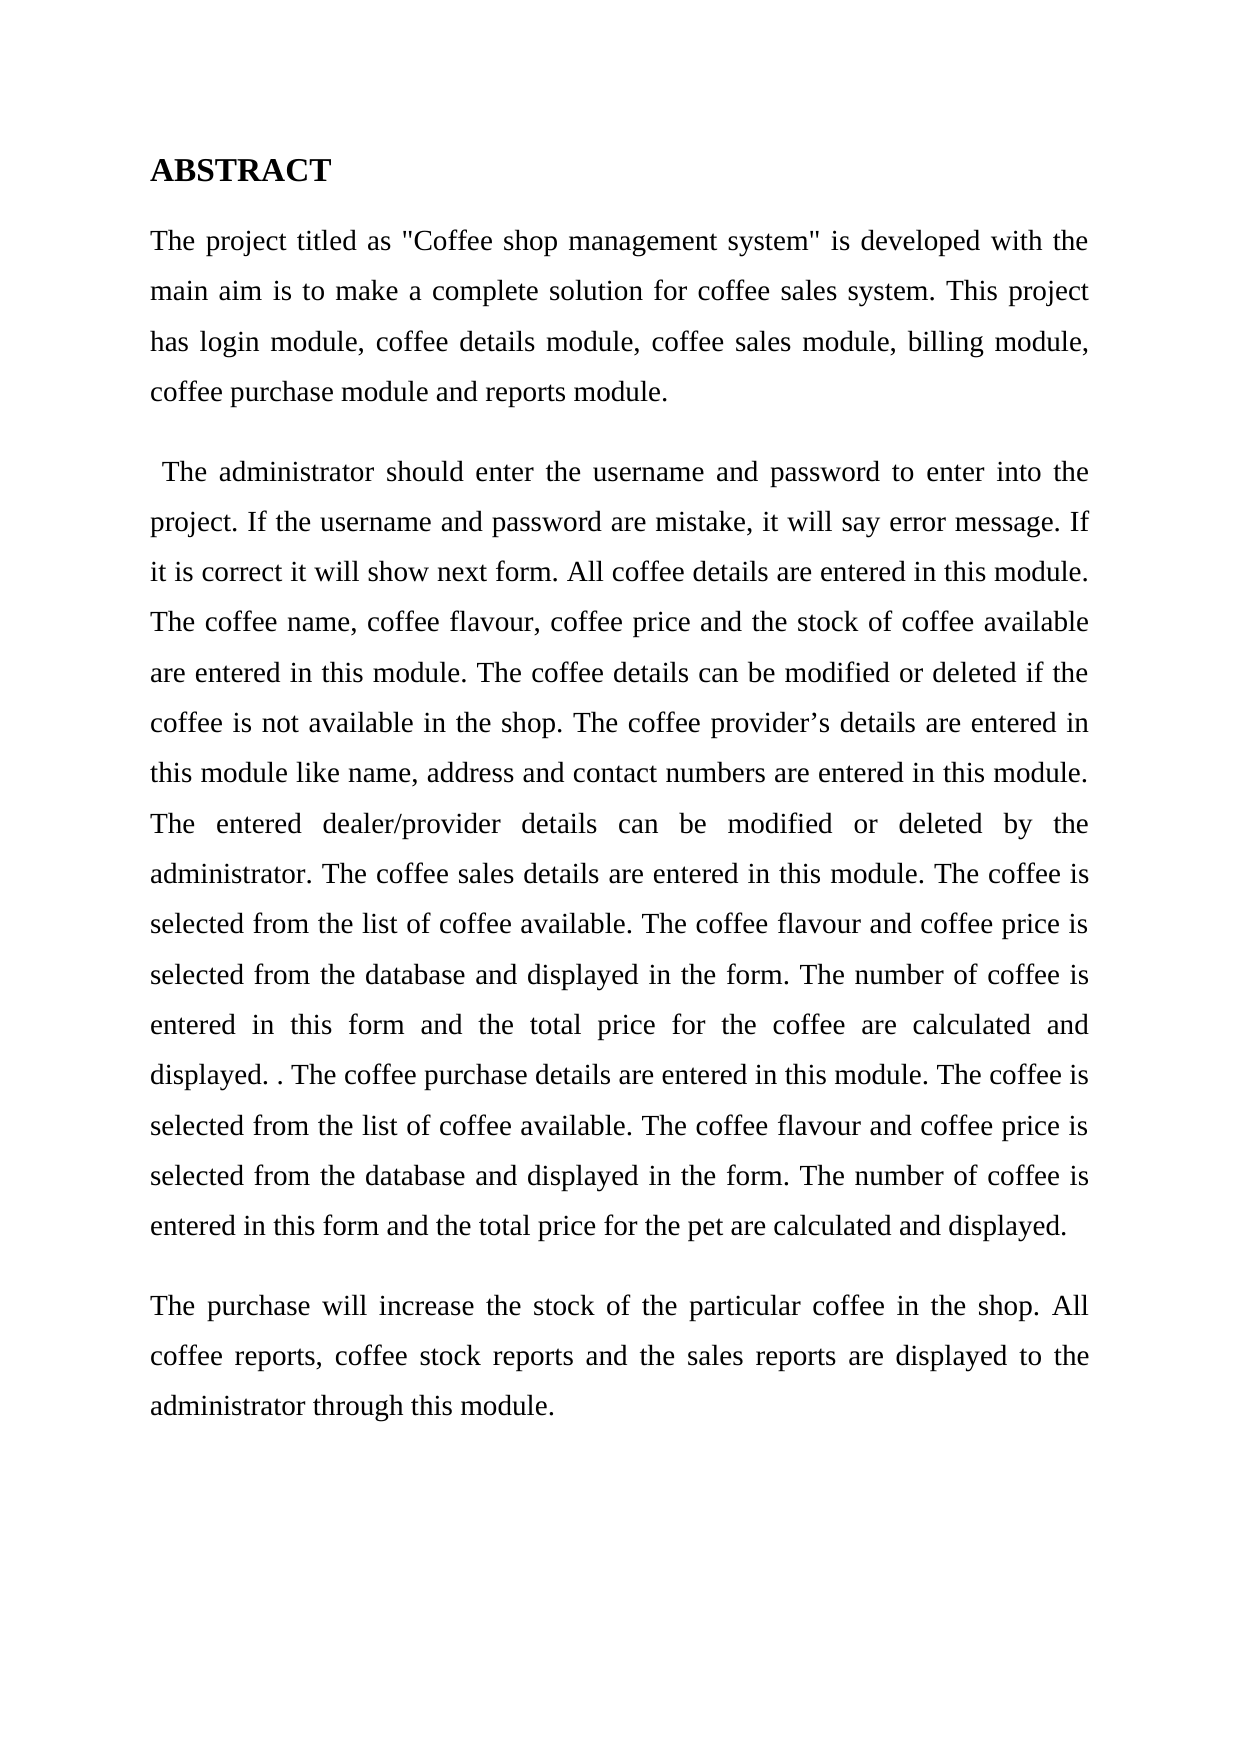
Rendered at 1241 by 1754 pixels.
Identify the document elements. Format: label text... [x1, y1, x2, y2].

text The project titled as "Coffee shop management system" is developed with the main aim is to make a complete solution for coffee sales system. This project has login module, coffee details module, coffee sales module, billing module, coffee purchase module and reports module. [150, 223, 1090, 408]
text ABSTRACT [150, 150, 1090, 188]
text The purchase will increase the stock of the particular coffee in the shop. All coffee reports, coffee stock reports and the sales reports are displayed to the administrator through this module. [150, 1288, 1090, 1422]
text The administrator should enter the username and password to enter into the project. If the username and password are mistake, it will say error message. If it is correct it will show next form. All coffee details are entered in this module. The coffee name, coffee flavour, coffee price and the stock of coffee available are entered in this module. The coffee details can be modified or deleted if the coffee is not available in the shop. The coffee provider’s details are entered in this module like name, address and contact numbers are entered in this module. The entered dealer/provider details can be modified or deleted by the administrator. The coffee sales details are entered in this module. The coffee is selected from the list of coffee available. The coffee flavour and coffee price is selected from the database and displayed in the form. The number of coffee is entered in this form and the total price for the coffee are calculated and displayed. . The coffee purchase details are entered in this module. The coffee is selected from the list of coffee available. The coffee flavour and coffee price is selected from the database and displayed in the form. The number of coffee is entered in this form and the total price for the pet are calculated and displayed. [150, 454, 1090, 1242]
